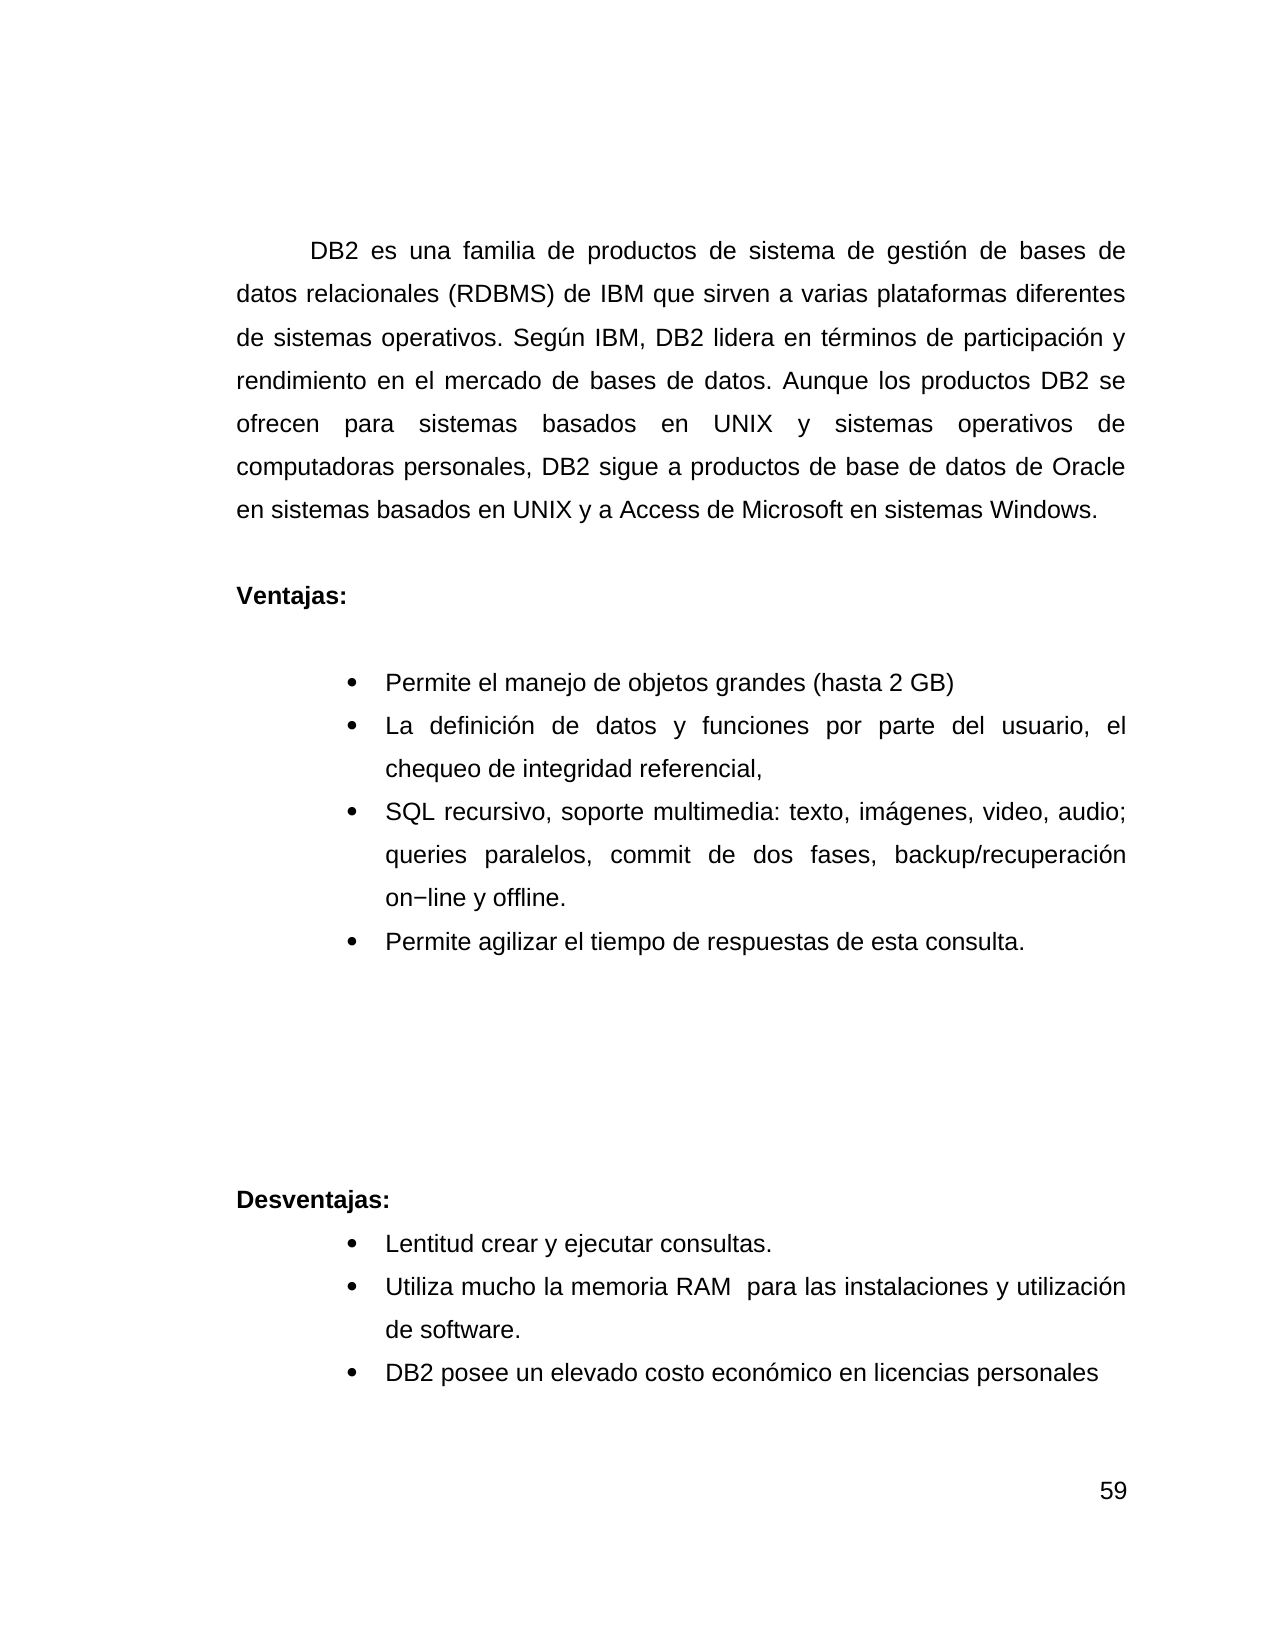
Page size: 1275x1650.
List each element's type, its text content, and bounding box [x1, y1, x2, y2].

list SQL recursivo, soporte multimedia: texto, imágenes, video, audio; queries paralelos, commit de dos fases, backup/recuperación on−line y offline. [348, 797, 1127, 912]
text Ventajas: [236, 581, 1127, 610]
list La definición de datos y funciones por parte del usuario, el chequeo de integridad referencial, [348, 711, 1127, 783]
text DB2 es una familia de productos de sistema de gestión de bases de datos relacionales (RDBMS) de IBM que sirven a varias plataformas diferentes de sistemas operativos. Según IBM, DB2 lidera en términos de participación y rendimiento en el mercado de bases de datos. Aunque los productos DB2 se ofrecen para sistemas basados en UNIX y sistemas operativos de computadoras personales, DB2 sigue a productos de base de datos de Oracle en sistemas basados en UNIX y a Access de Microsoft en sistemas Windows. [236, 236, 1127, 524]
list DB2 posee un elevado costo económico en licencias personales [348, 1358, 1127, 1387]
list Utiliza mucho la memoria RAM para las instalaciones y utilización de software. [348, 1272, 1127, 1344]
list Permite agilizar el tiempo de respuestas de esta consulta. [348, 927, 1127, 955]
list Lentitud crear y ejecutar consultas. [348, 1228, 1127, 1257]
text Desventajas: [236, 1185, 1127, 1214]
list Permite el manejo de objetos grandes (hasta 2 GB) [348, 667, 1127, 696]
